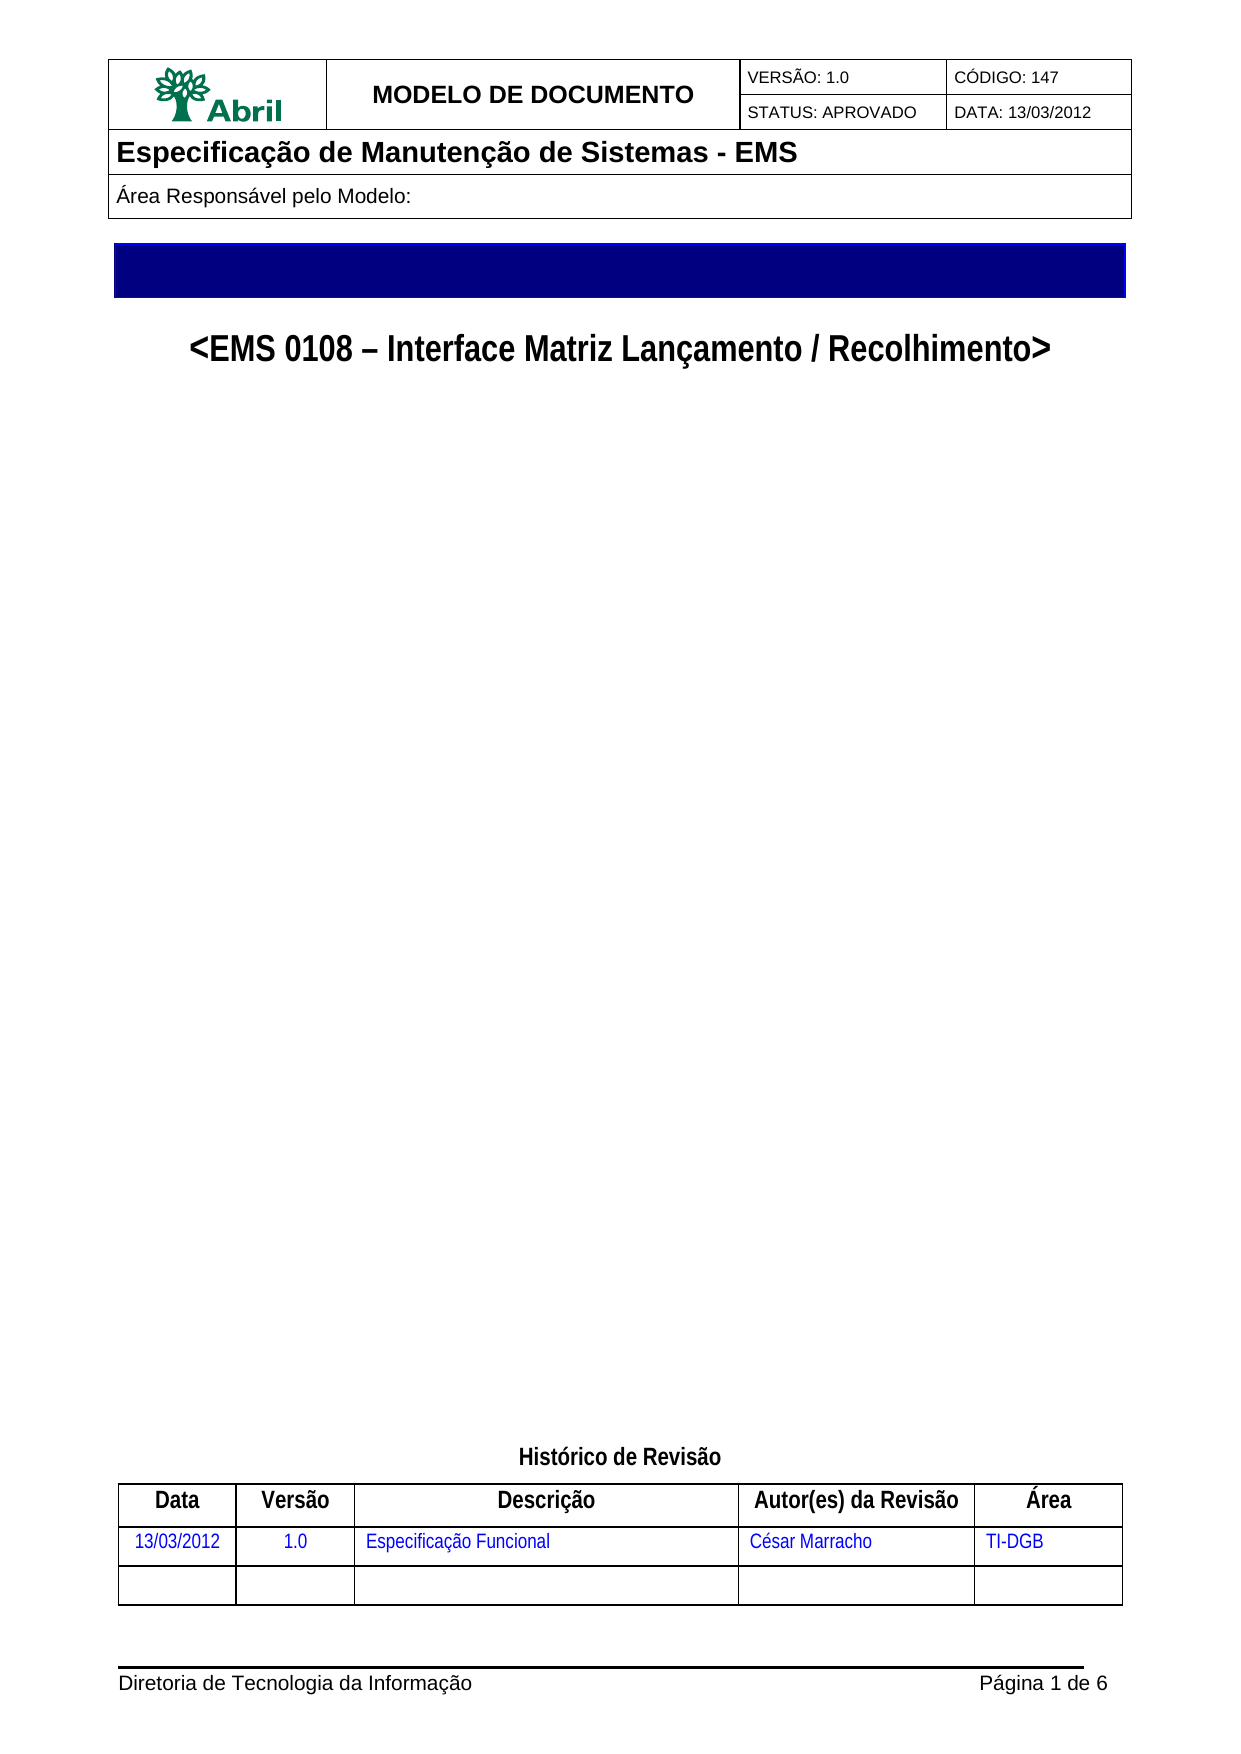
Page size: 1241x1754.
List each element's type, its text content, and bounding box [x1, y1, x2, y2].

table_header Autor(es) da Revisão [739, 1485, 974, 1526]
title Histórico de Revisão [118, 1442, 1122, 1471]
table_cell 1.0 [237, 1528, 354, 1565]
table_cell Especificação Funcional [355, 1528, 738, 1565]
list <EMS 0108 – Interface Matriz Lançamento / Recolhimento> [118, 322, 1122, 370]
table_cell César Marracho [739, 1528, 974, 1565]
table_cell [237, 1567, 354, 1604]
table_header Data [119, 1485, 235, 1526]
table_cell TI-DGB [975, 1528, 1122, 1565]
table_cell 13/03/2012 [119, 1528, 235, 1565]
table_cell [355, 1567, 738, 1604]
table_header Área [975, 1485, 1122, 1526]
table_cell [119, 1567, 235, 1604]
table_header Versão [237, 1485, 354, 1526]
table_cell [739, 1567, 974, 1604]
table_header Descrição [355, 1485, 738, 1526]
table_cell [975, 1567, 1122, 1604]
